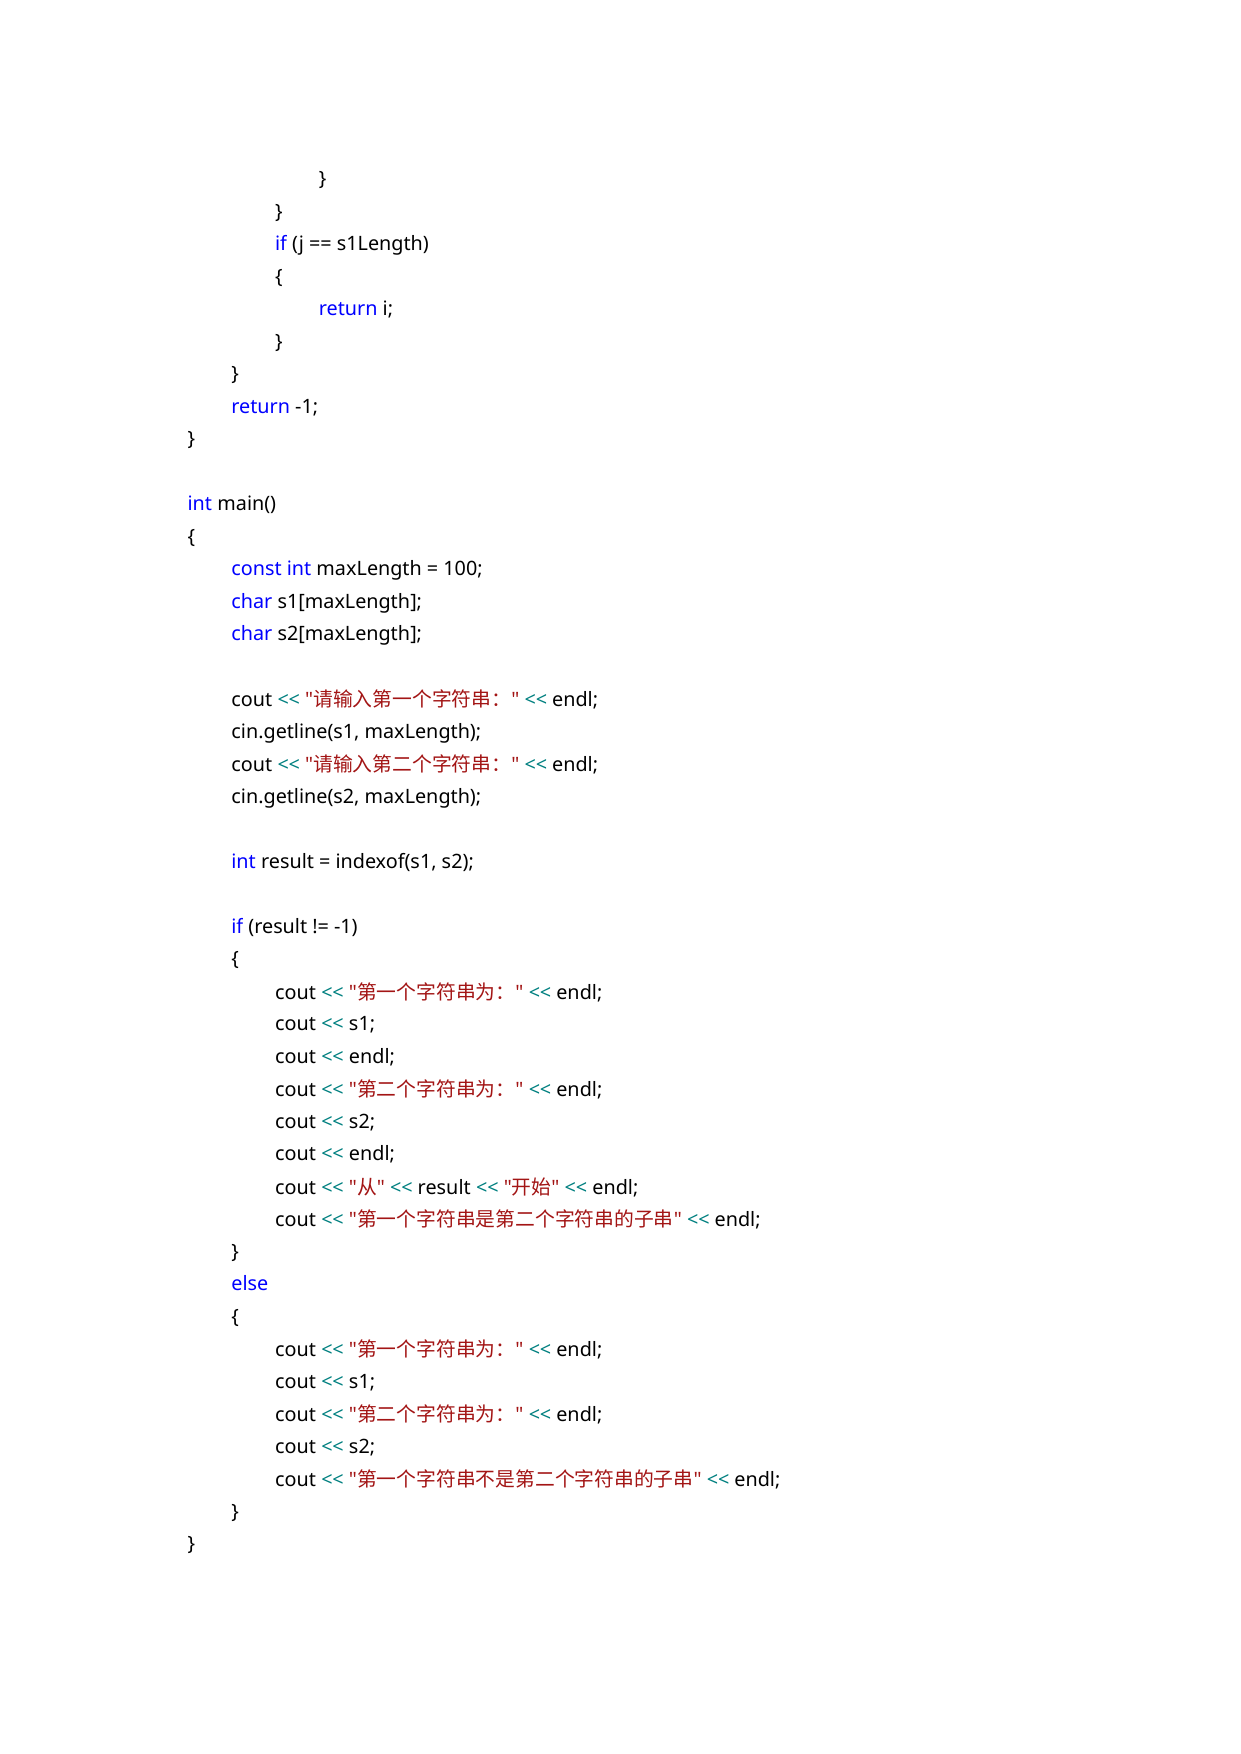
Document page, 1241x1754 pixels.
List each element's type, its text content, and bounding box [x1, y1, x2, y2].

text cout << "请输入第一个字符串：" << endl; [187, 682, 1053, 714]
text cout << "第一个字符串是第二个字符串的子串" << endl; [187, 1202, 1053, 1234]
text cout << "第二个字符串为：" << endl; [187, 1072, 1053, 1104]
text } [187, 357, 1053, 389]
text if (result != -1) [187, 909, 1053, 942]
list } [187, 1527, 1053, 1559]
text cout << "第一个字符串为：" << endl; [187, 974, 1053, 1007]
text } [187, 422, 1053, 454]
text cout << s2; [187, 1104, 1053, 1137]
text } [187, 324, 1053, 357]
text cout << "第一个字符串为：" << endl; [187, 1332, 1053, 1364]
text cout << s2; [187, 1429, 1053, 1462]
text cout << s1; [187, 1364, 1053, 1397]
text { [187, 259, 1053, 292]
text { [187, 942, 1053, 974]
text { [187, 1299, 1053, 1332]
text cout << "第一个字符串不是第二个字符串的子串" << endl; [187, 1462, 1053, 1494]
text cout << s1; [187, 1007, 1053, 1039]
text cin.getline(s1, maxLength); [187, 714, 1053, 747]
text cout << endl; [187, 1137, 1053, 1169]
text { [187, 519, 1053, 552]
text cin.getline(s2, maxLength); [187, 779, 1053, 812]
text } [187, 1494, 1053, 1527]
text char s2[maxLength]; [187, 617, 1053, 649]
text int main() [187, 487, 1053, 519]
text return i; [187, 292, 1053, 324]
text cout << endl; [187, 1039, 1053, 1072]
text cout << "第二个字符串为：" << endl; [187, 1397, 1053, 1429]
text } [187, 162, 1053, 194]
text char s1[maxLength]; [187, 584, 1053, 617]
text cout << "请输入第二个字符串：" << endl; [187, 747, 1053, 779]
text const int maxLength = 100; [187, 552, 1053, 584]
text } [187, 1234, 1053, 1267]
text cout << "从" << result << "开始" << endl; [187, 1169, 1053, 1202]
text if (j == s1Length) [187, 227, 1053, 259]
text } [187, 194, 1053, 227]
text else [187, 1267, 1053, 1299]
text return -1; [187, 389, 1053, 422]
text int result = indexof(s1, s2); [187, 844, 1053, 877]
